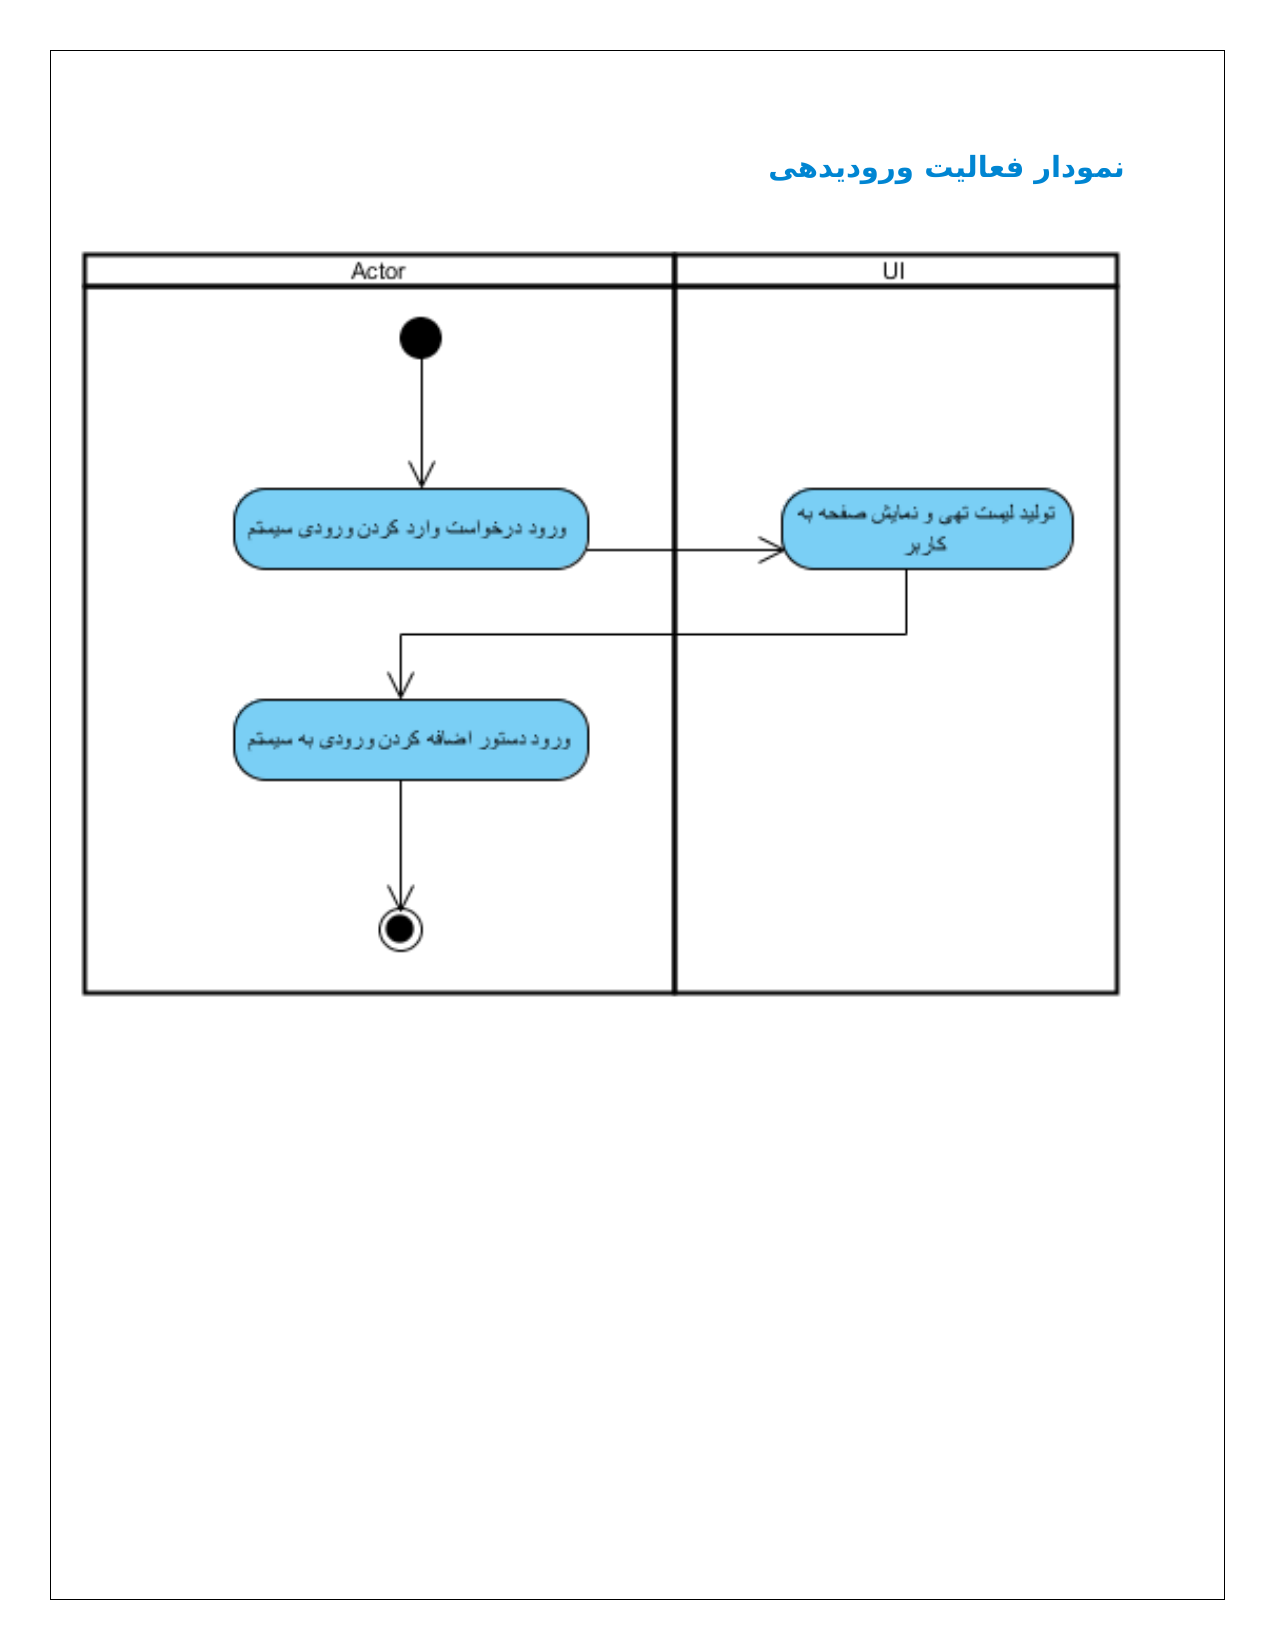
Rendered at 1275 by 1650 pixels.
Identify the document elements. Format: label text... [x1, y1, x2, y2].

subtitle نمودار فعالیت ورودیدهی [150, 150, 1125, 184]
picture [80, 250, 1125, 1001]
